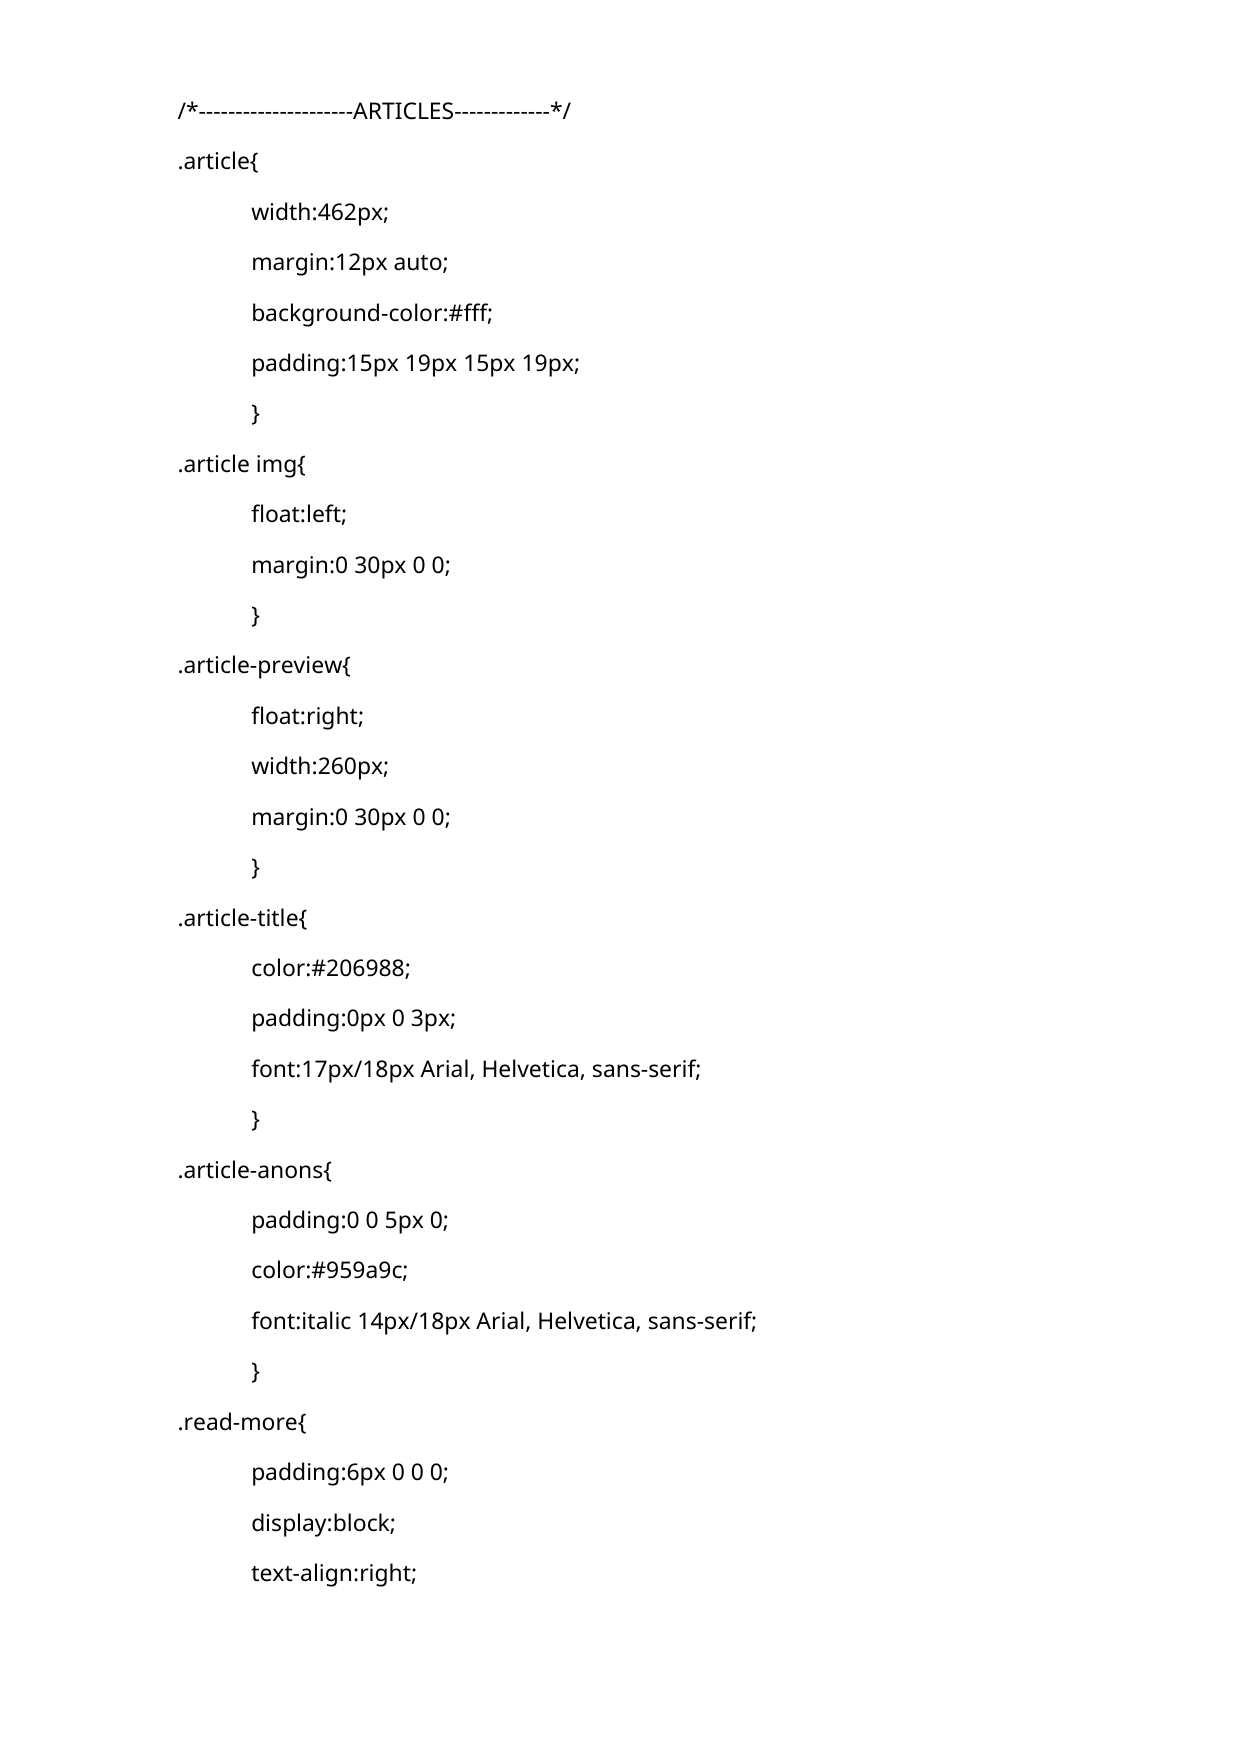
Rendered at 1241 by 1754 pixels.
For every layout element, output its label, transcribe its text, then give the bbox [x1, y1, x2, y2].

text margin:12px auto; [177, 246, 1152, 277]
text } [177, 1103, 1152, 1134]
text margin:0 30px 0 0; [177, 548, 1152, 580]
text .article{ [177, 145, 1152, 176]
text padding:0px 0 3px; [177, 1002, 1152, 1033]
text } [177, 397, 1152, 428]
text font:17px/18px Arial, Helvetica, sans-serif; [177, 1053, 1152, 1084]
text } [177, 1355, 1152, 1386]
text float:left; [177, 498, 1152, 529]
text display:block; [177, 1506, 1152, 1538]
text color:#959a9c; [177, 1254, 1152, 1286]
text float:right; [177, 700, 1152, 731]
text margin:0 30px 0 0; [177, 801, 1152, 832]
text .article img{ [177, 448, 1152, 479]
text padding:0 0 5px 0; [177, 1204, 1152, 1235]
text /*---------------------ARTICLES-------------*/ [177, 95, 1152, 126]
text .article-anons{ [177, 1153, 1152, 1185]
text padding:15px 19px 15px 19px; [177, 347, 1152, 378]
text .read-more{ [177, 1406, 1152, 1437]
text .article-title{ [177, 901, 1152, 933]
text width:462px; [177, 196, 1152, 227]
text background-color:#fff; [177, 296, 1152, 328]
text color:#206988; [177, 952, 1152, 983]
text .article-preview{ [177, 649, 1152, 681]
text } [177, 599, 1152, 630]
text width:260px; [177, 750, 1152, 781]
text } [177, 851, 1152, 882]
text text-align:right; [177, 1557, 1152, 1588]
text padding:6px 0 0 0; [177, 1456, 1152, 1487]
text font:italic 14px/18px Arial, Helvetica, sans-serif; [177, 1305, 1152, 1336]
